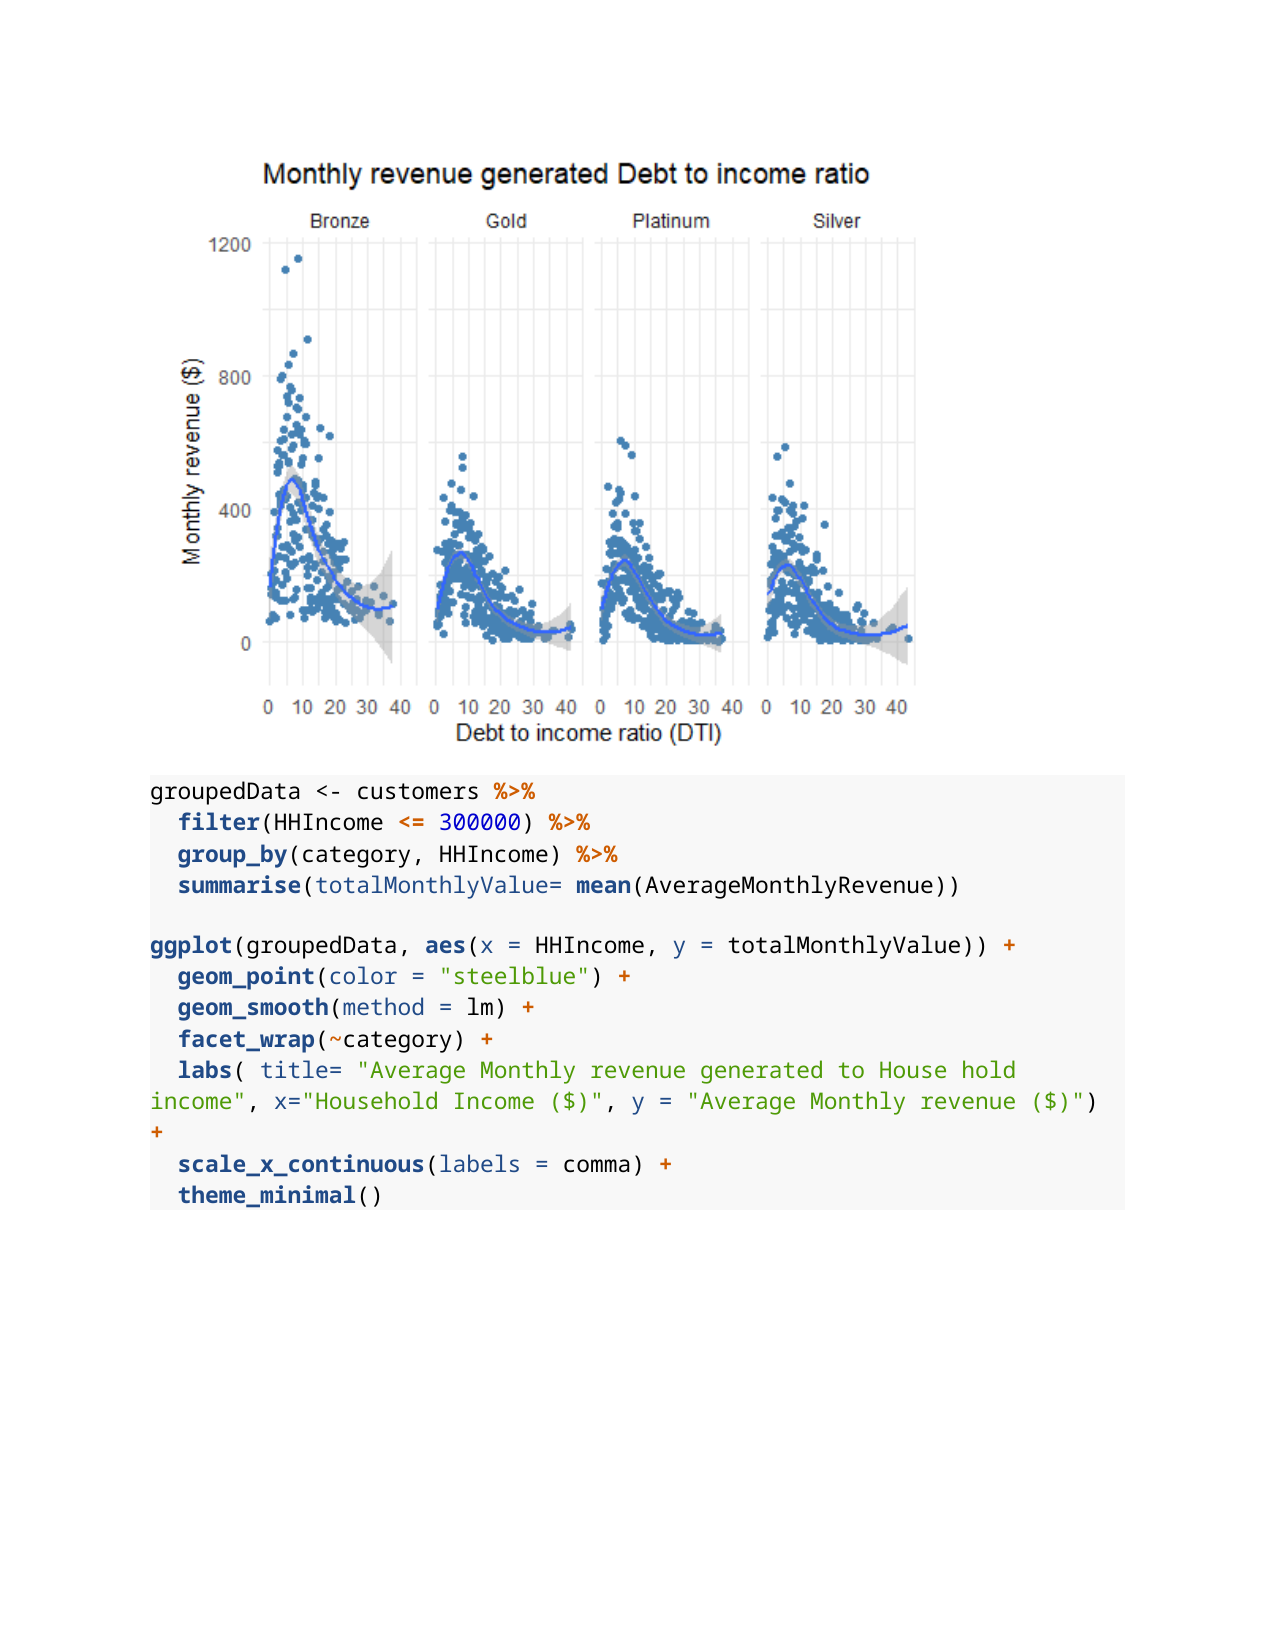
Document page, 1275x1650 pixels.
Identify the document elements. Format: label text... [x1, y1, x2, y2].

text groupedData <- customers %>% filter(HHIncome <= 300000) %>% group_by(category, HHIncome) %>% summarise(totalMonthlyValue= mean(AverageMonthlyRevenue)) ggplot(groupedData, aes(x = HHIncome, y = totalMonthlyValue)) + geom_point(color = "steelblue") + geom_smooth(method = lm) + facet_wrap(~category) + labs( title= "Average Monthly revenue generated to House hold income", x="Household Income ($)", y = "Average Monthly revenue ($)") + scale_x_continuous(labels = comma) + theme_minimal() [150, 775, 1125, 1210]
picture [168, 150, 927, 757]
